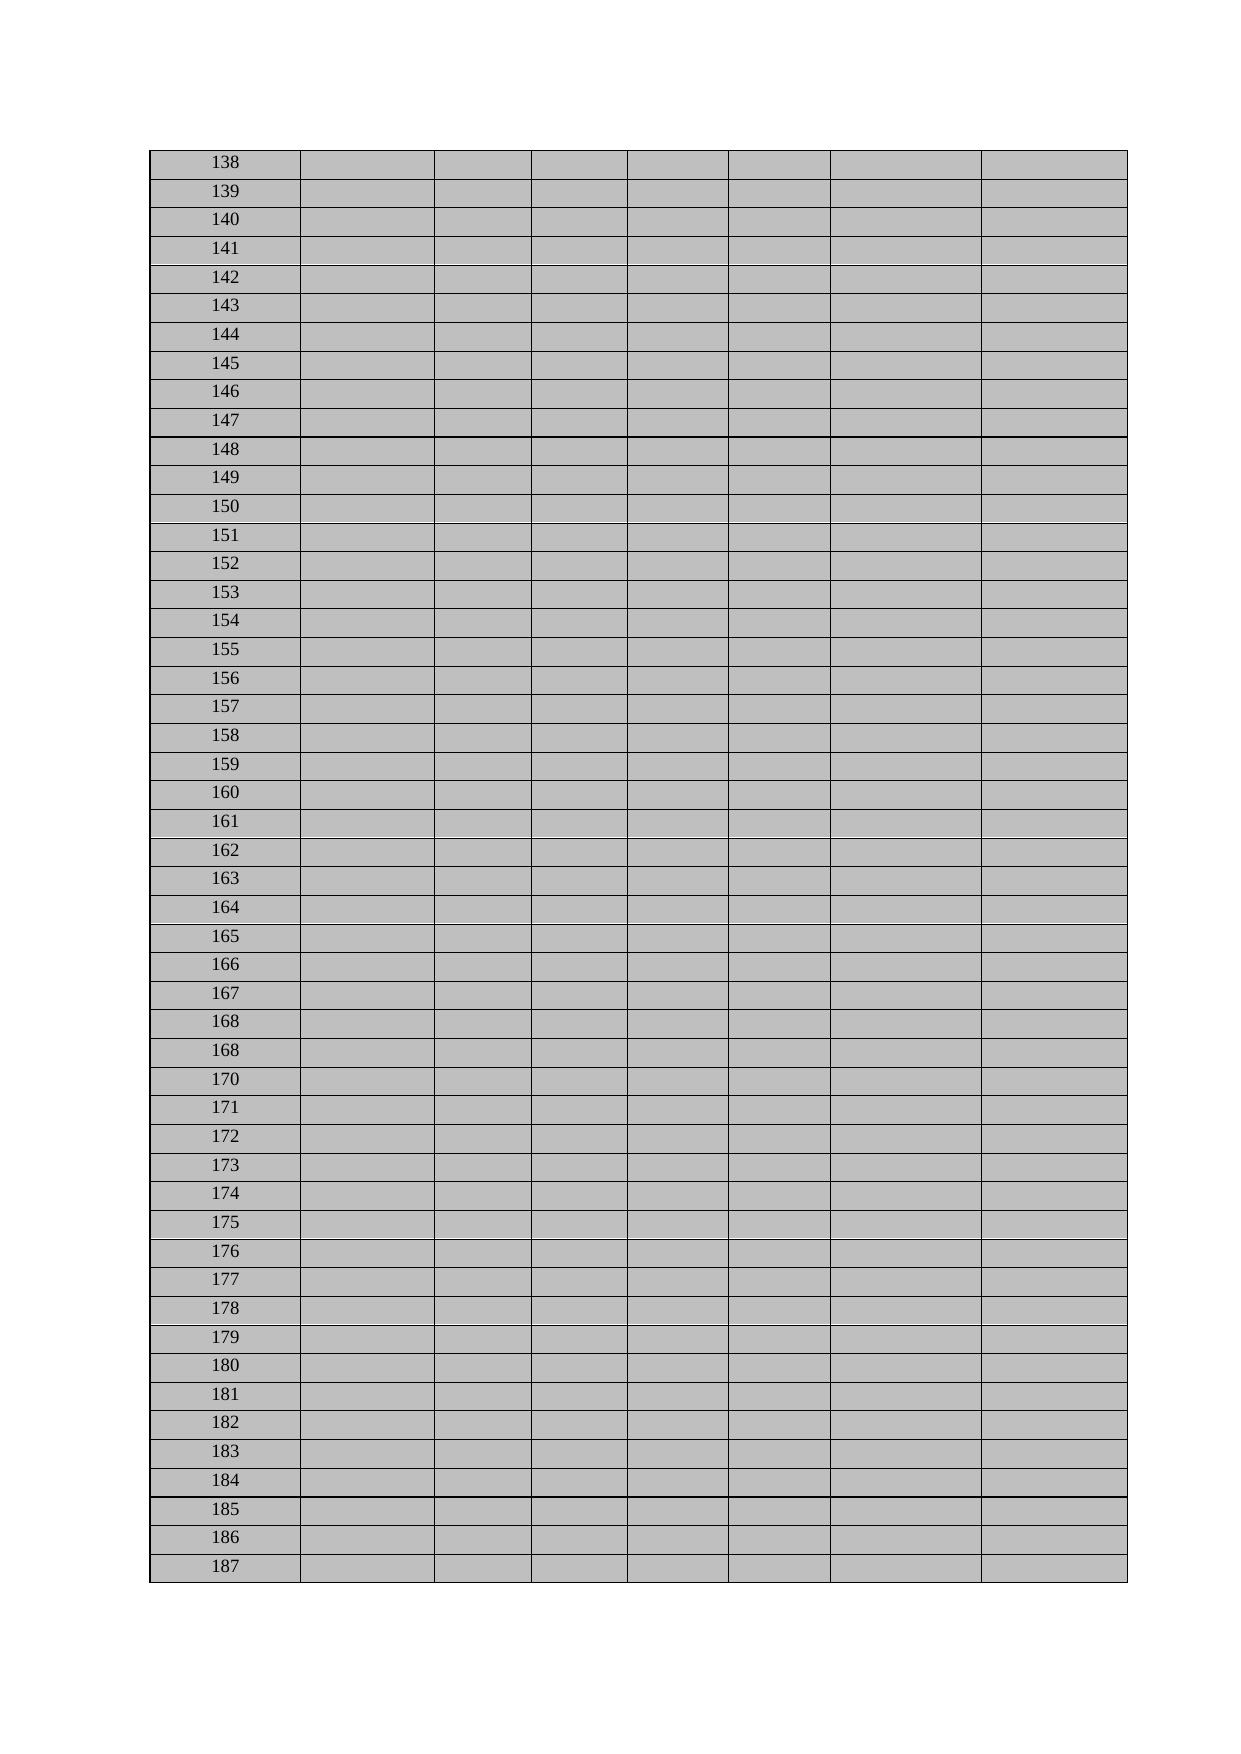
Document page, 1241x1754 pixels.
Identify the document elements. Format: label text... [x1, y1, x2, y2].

table_cell [435, 1039, 531, 1067]
table_cell [982, 380, 1127, 408]
table_cell 159 [151, 753, 300, 780]
table_cell [435, 1182, 531, 1210]
table_cell [729, 438, 830, 465]
table_cell [982, 753, 1127, 780]
table_cell [301, 266, 434, 293]
table_cell 163 [151, 867, 300, 895]
table_cell [982, 1555, 1127, 1582]
table_cell [628, 294, 728, 322]
table_cell 168 [151, 1039, 300, 1067]
table_cell [301, 1010, 434, 1038]
table_cell [301, 294, 434, 322]
table_cell [532, 466, 627, 494]
table_cell [301, 151, 434, 179]
table_cell 187 [151, 1555, 300, 1582]
table_cell [831, 1096, 981, 1124]
table_cell [532, 1440, 627, 1468]
table_cell [435, 638, 531, 666]
table_cell [532, 896, 627, 923]
table_cell [982, 495, 1127, 522]
table_cell [435, 1555, 531, 1582]
table_cell [831, 208, 981, 236]
table_cell [435, 1010, 531, 1038]
table_cell [982, 1039, 1127, 1067]
table_cell [532, 753, 627, 780]
table_cell 186 [151, 1526, 300, 1554]
table_cell 172 [151, 1125, 300, 1153]
table_cell [982, 1383, 1127, 1410]
table_cell [982, 1154, 1127, 1181]
table_cell [729, 1039, 830, 1067]
table_cell [628, 1440, 728, 1468]
table_cell [831, 1211, 981, 1238]
table_cell [982, 323, 1127, 351]
table_cell [729, 581, 830, 608]
table_cell [435, 982, 531, 1009]
table_cell [831, 466, 981, 494]
table_cell 141 [151, 237, 300, 264]
table_cell [532, 1383, 627, 1410]
table_cell [982, 609, 1127, 637]
table_cell [729, 1268, 830, 1296]
table_cell [435, 953, 531, 981]
table_cell [301, 1326, 434, 1353]
table_cell [831, 1498, 981, 1525]
table_cell [982, 1211, 1127, 1238]
table_cell 147 [151, 409, 300, 436]
table_cell [628, 1039, 728, 1067]
table_cell [301, 781, 434, 809]
table_cell [982, 1068, 1127, 1095]
table_cell [532, 638, 627, 666]
table_cell [982, 667, 1127, 694]
table_cell [831, 667, 981, 694]
table_cell [301, 953, 434, 981]
table_cell [831, 609, 981, 637]
table_cell [729, 380, 830, 408]
table_cell [532, 180, 627, 207]
table_cell [435, 839, 531, 866]
table_cell [532, 1211, 627, 1238]
table_cell [532, 380, 627, 408]
table_cell [301, 1240, 434, 1267]
table_cell [532, 695, 627, 723]
table_cell [982, 810, 1127, 837]
table_cell [301, 1440, 434, 1468]
table_cell [982, 1440, 1127, 1468]
table_cell [435, 438, 531, 465]
table_cell [435, 208, 531, 236]
table_cell [532, 495, 627, 522]
table_cell [729, 1440, 830, 1468]
table_cell [628, 925, 728, 952]
table_cell [729, 667, 830, 694]
table_cell [982, 1240, 1127, 1267]
table_cell 164 [151, 896, 300, 923]
table_cell [628, 1498, 728, 1525]
table_cell [729, 1125, 830, 1153]
table_cell [831, 896, 981, 923]
table_cell [532, 953, 627, 981]
table_cell [435, 1326, 531, 1353]
table_cell [301, 1498, 434, 1525]
table_cell [982, 925, 1127, 952]
table_cell 144 [151, 323, 300, 351]
table_cell [628, 323, 728, 351]
table_cell [301, 380, 434, 408]
table_cell [982, 867, 1127, 895]
table_cell [729, 237, 830, 264]
table_cell [532, 438, 627, 465]
table_cell [729, 180, 830, 207]
table_cell [628, 1297, 728, 1324]
table_cell [532, 237, 627, 264]
table_cell [729, 466, 830, 494]
table_cell 175 [151, 1211, 300, 1238]
table_cell [729, 781, 830, 809]
table_cell 176 [151, 1240, 300, 1267]
table_cell [435, 1211, 531, 1238]
table_cell 146 [151, 380, 300, 408]
table_cell [729, 753, 830, 780]
table_cell [982, 266, 1127, 293]
table_cell [435, 609, 531, 637]
table_cell [831, 1039, 981, 1067]
table_cell [301, 1154, 434, 1181]
table_cell [628, 638, 728, 666]
table_cell [628, 237, 728, 264]
table_cell [729, 1211, 830, 1238]
table_cell 181 [151, 1383, 300, 1410]
table_cell [628, 266, 728, 293]
table_cell [628, 609, 728, 637]
table_cell [532, 323, 627, 351]
table_cell [982, 237, 1127, 264]
table_cell [301, 552, 434, 580]
table_cell [301, 438, 434, 465]
table_cell [532, 294, 627, 322]
table_cell [982, 552, 1127, 580]
table_cell [435, 1297, 531, 1324]
table_cell [532, 667, 627, 694]
table_cell [301, 1383, 434, 1410]
table_cell [628, 581, 728, 608]
table_cell [435, 781, 531, 809]
table_cell [982, 466, 1127, 494]
table_cell 154 [151, 609, 300, 637]
table_cell [982, 438, 1127, 465]
table_cell [729, 151, 830, 179]
table_cell [831, 1526, 981, 1554]
table_cell [729, 695, 830, 723]
table_cell [628, 495, 728, 522]
table_cell [628, 781, 728, 809]
table_cell [831, 753, 981, 780]
table_cell [301, 896, 434, 923]
table_cell [628, 1326, 728, 1353]
table_cell [982, 781, 1127, 809]
table_cell [532, 810, 627, 837]
table_cell [628, 1068, 728, 1095]
table_cell [532, 1182, 627, 1210]
table_cell [532, 1096, 627, 1124]
table_cell [301, 810, 434, 837]
table_cell [628, 466, 728, 494]
table_cell [831, 1383, 981, 1410]
table_cell [435, 266, 531, 293]
table_cell [301, 409, 434, 436]
table_cell [532, 552, 627, 580]
table_cell 153 [151, 581, 300, 608]
table_cell [729, 409, 830, 436]
table_cell [435, 1498, 531, 1525]
table_cell 173 [151, 1154, 300, 1181]
table_cell [729, 1010, 830, 1038]
table_cell [628, 1211, 728, 1238]
table_cell [982, 638, 1127, 666]
table_cell [435, 896, 531, 923]
table_cell [435, 695, 531, 723]
table_cell [831, 1555, 981, 1582]
table_cell [532, 1154, 627, 1181]
table_cell [435, 1240, 531, 1267]
table_cell [532, 1010, 627, 1038]
table_cell [729, 1068, 830, 1095]
table_cell [831, 294, 981, 322]
table_cell [628, 1010, 728, 1038]
table_cell [729, 953, 830, 981]
table_cell 160 [151, 781, 300, 809]
table_cell [982, 1268, 1127, 1296]
table_cell 155 [151, 638, 300, 666]
table_cell [729, 495, 830, 522]
table_cell [628, 724, 728, 752]
table_cell 174 [151, 1182, 300, 1210]
table_cell [982, 409, 1127, 436]
table_cell [435, 1411, 531, 1439]
table_cell [831, 1469, 981, 1496]
table_cell 183 [151, 1440, 300, 1468]
table_cell [729, 1182, 830, 1210]
table_cell [301, 323, 434, 351]
table_cell [831, 953, 981, 981]
table_cell [435, 294, 531, 322]
table_cell [982, 524, 1127, 551]
table_cell [532, 1326, 627, 1353]
table_cell [628, 409, 728, 436]
table_cell [628, 552, 728, 580]
table_cell [301, 581, 434, 608]
table_cell [729, 524, 830, 551]
table_cell [831, 1240, 981, 1267]
table_cell [628, 982, 728, 1009]
table_cell [435, 1354, 531, 1382]
table_cell [628, 151, 728, 179]
table_cell [628, 1526, 728, 1554]
table_cell [301, 1411, 434, 1439]
table_cell [301, 1555, 434, 1582]
table_cell [729, 1154, 830, 1181]
table_cell [628, 810, 728, 837]
table_cell [831, 638, 981, 666]
table_cell 150 [151, 495, 300, 522]
table_cell [532, 1039, 627, 1067]
table_cell [982, 151, 1127, 179]
table_cell [982, 294, 1127, 322]
table_cell [532, 1411, 627, 1439]
table_cell [532, 1068, 627, 1095]
table_cell [982, 1182, 1127, 1210]
table_cell [982, 1297, 1127, 1324]
table_cell 168 [151, 1010, 300, 1038]
table_cell [729, 352, 830, 379]
table_cell [435, 495, 531, 522]
table_cell [982, 208, 1127, 236]
table_cell [729, 896, 830, 923]
table_cell [435, 1440, 531, 1468]
table_cell [982, 1010, 1127, 1038]
table_cell 151 [151, 524, 300, 551]
table_cell [435, 753, 531, 780]
table_cell [532, 839, 627, 866]
table_cell 178 [151, 1297, 300, 1324]
table_cell [831, 581, 981, 608]
table_cell [831, 438, 981, 465]
table_cell [301, 1469, 434, 1496]
table_cell [628, 839, 728, 866]
table_cell [729, 323, 830, 351]
table_cell [435, 1068, 531, 1095]
table_cell [628, 1096, 728, 1124]
table_cell [435, 151, 531, 179]
table_cell [628, 1469, 728, 1496]
table_cell [301, 495, 434, 522]
table_cell [831, 524, 981, 551]
table_cell [982, 1469, 1127, 1496]
table_cell [301, 466, 434, 494]
table_cell [831, 552, 981, 580]
table_cell [628, 438, 728, 465]
table_cell [628, 208, 728, 236]
table_cell [729, 867, 830, 895]
table_cell [628, 524, 728, 551]
table_cell 139 [151, 180, 300, 207]
table_cell 166 [151, 953, 300, 981]
table_cell [628, 380, 728, 408]
table_cell [435, 1125, 531, 1153]
table_cell [831, 1440, 981, 1468]
table_cell [831, 180, 981, 207]
table_cell [831, 1326, 981, 1353]
table_cell [831, 1010, 981, 1038]
table_cell [435, 810, 531, 837]
table_cell [729, 1240, 830, 1267]
table_cell [831, 925, 981, 952]
table_cell 171 [151, 1096, 300, 1124]
table_cell [301, 753, 434, 780]
table_cell [729, 1526, 830, 1554]
table_cell [729, 266, 830, 293]
table_cell [628, 1555, 728, 1582]
table_cell [628, 695, 728, 723]
table_cell 140 [151, 208, 300, 236]
table_cell [831, 839, 981, 866]
table_cell [532, 1469, 627, 1496]
table_cell [831, 1297, 981, 1324]
table_cell [301, 524, 434, 551]
table_cell [729, 294, 830, 322]
table_cell [301, 925, 434, 952]
table_cell [831, 724, 981, 752]
table_cell [628, 753, 728, 780]
table_cell [301, 667, 434, 694]
table_cell [729, 1498, 830, 1525]
table_cell [831, 495, 981, 522]
table_cell [435, 380, 531, 408]
table_cell [831, 781, 981, 809]
table_cell [301, 1297, 434, 1324]
table_cell 180 [151, 1354, 300, 1382]
table_cell [831, 982, 981, 1009]
table_cell [301, 1268, 434, 1296]
table_cell [729, 982, 830, 1009]
table_cell [532, 524, 627, 551]
table_cell [301, 1125, 434, 1153]
table_cell [628, 352, 728, 379]
table_cell [435, 552, 531, 580]
table_cell [301, 1211, 434, 1238]
table_cell [628, 1125, 728, 1153]
table_cell 145 [151, 352, 300, 379]
table_cell [831, 867, 981, 895]
table_cell [301, 1068, 434, 1095]
table_cell [729, 208, 830, 236]
table_cell [301, 695, 434, 723]
table_cell [532, 581, 627, 608]
table_cell [982, 1125, 1127, 1153]
table_cell [532, 1240, 627, 1267]
table_cell [301, 867, 434, 895]
table_cell [831, 409, 981, 436]
table_cell [982, 953, 1127, 981]
table_cell [435, 867, 531, 895]
table_cell 148 [151, 438, 300, 465]
table_cell [435, 524, 531, 551]
table_cell [532, 1526, 627, 1554]
table_cell [532, 724, 627, 752]
table_cell [831, 352, 981, 379]
table_cell [435, 667, 531, 694]
table_cell [729, 1297, 830, 1324]
table_cell [532, 781, 627, 809]
table_cell [532, 352, 627, 379]
table_cell [301, 609, 434, 637]
table_cell [831, 380, 981, 408]
table_cell [435, 180, 531, 207]
table_cell [435, 1383, 531, 1410]
table_cell 138 [151, 151, 300, 179]
table_cell [729, 1411, 830, 1439]
table_cell [628, 867, 728, 895]
table_cell [831, 237, 981, 264]
table_cell [628, 1154, 728, 1181]
table_cell [532, 867, 627, 895]
table_cell [831, 151, 981, 179]
table_cell [301, 839, 434, 866]
table_cell 142 [151, 266, 300, 293]
table_cell [628, 1182, 728, 1210]
table_cell 179 [151, 1326, 300, 1353]
table_cell [532, 409, 627, 436]
table_cell [435, 581, 531, 608]
table_cell [435, 1154, 531, 1181]
table_cell [435, 1268, 531, 1296]
table_cell 185 [151, 1498, 300, 1525]
table_cell [982, 1354, 1127, 1382]
table_cell [435, 237, 531, 264]
table_cell [729, 925, 830, 952]
table_cell [301, 724, 434, 752]
table_cell [831, 810, 981, 837]
table_cell [435, 1526, 531, 1554]
table_cell [435, 352, 531, 379]
table_cell [532, 925, 627, 952]
table_cell [982, 1411, 1127, 1439]
table_cell [435, 1469, 531, 1496]
table_cell [982, 896, 1127, 923]
table_cell [729, 1326, 830, 1353]
table_cell [532, 151, 627, 179]
table_cell [532, 1297, 627, 1324]
table_cell [301, 638, 434, 666]
table_cell [628, 1268, 728, 1296]
table_cell [301, 982, 434, 1009]
table_cell [729, 609, 830, 637]
table_cell 156 [151, 667, 300, 694]
table_cell [982, 1096, 1127, 1124]
table_cell [982, 1326, 1127, 1353]
table_cell [831, 1182, 981, 1210]
table_cell [301, 1039, 434, 1067]
table_cell 162 [151, 839, 300, 866]
table_cell [435, 466, 531, 494]
table_cell [729, 839, 830, 866]
table_cell [435, 409, 531, 436]
table_cell [301, 237, 434, 264]
table_cell [628, 1354, 728, 1382]
table_cell [301, 1526, 434, 1554]
table_cell [532, 1125, 627, 1153]
table_cell [301, 352, 434, 379]
table_cell [982, 695, 1127, 723]
table_cell [729, 1096, 830, 1124]
table_cell [729, 552, 830, 580]
table_cell [982, 839, 1127, 866]
table_cell [729, 638, 830, 666]
table_cell [532, 1268, 627, 1296]
table_cell [729, 810, 830, 837]
table_cell [831, 266, 981, 293]
table_cell [532, 982, 627, 1009]
table_cell [729, 1469, 830, 1496]
table_cell [301, 1182, 434, 1210]
table_cell [982, 724, 1127, 752]
table_cell 143 [151, 294, 300, 322]
table_cell [301, 1354, 434, 1382]
table_cell [628, 1383, 728, 1410]
table_cell [831, 1068, 981, 1095]
table_cell 149 [151, 466, 300, 494]
table_cell [301, 208, 434, 236]
table_cell [831, 323, 981, 351]
table_cell [729, 1555, 830, 1582]
table_cell [628, 667, 728, 694]
table_cell [532, 1555, 627, 1582]
table_cell [831, 695, 981, 723]
table_cell [628, 180, 728, 207]
table_cell [982, 1526, 1127, 1554]
table_cell [628, 953, 728, 981]
table_cell [532, 1498, 627, 1525]
table_cell [532, 609, 627, 637]
table_cell 184 [151, 1469, 300, 1496]
table_cell [435, 724, 531, 752]
table_cell [729, 1383, 830, 1410]
table_cell 167 [151, 982, 300, 1009]
table_cell [831, 1354, 981, 1382]
table_cell [982, 982, 1127, 1009]
table_cell [628, 1240, 728, 1267]
table_cell [301, 1096, 434, 1124]
table_cell [435, 1096, 531, 1124]
table_cell [729, 724, 830, 752]
table_cell [831, 1154, 981, 1181]
table_cell [729, 1354, 830, 1382]
table_cell [435, 925, 531, 952]
table_cell [831, 1268, 981, 1296]
table_cell 170 [151, 1068, 300, 1095]
table_cell [982, 180, 1127, 207]
table_cell 177 [151, 1268, 300, 1296]
table_cell [982, 352, 1127, 379]
table_cell [532, 208, 627, 236]
table_cell [982, 1498, 1127, 1525]
table_cell 165 [151, 925, 300, 952]
table_cell [628, 1411, 728, 1439]
table_cell [532, 1354, 627, 1382]
table_cell 157 [151, 695, 300, 723]
table_cell [831, 1411, 981, 1439]
table_cell [301, 180, 434, 207]
table_cell [532, 266, 627, 293]
table_cell [435, 323, 531, 351]
table_cell 152 [151, 552, 300, 580]
table_cell [831, 1125, 981, 1153]
table_cell [982, 581, 1127, 608]
table_cell [628, 896, 728, 923]
table_cell 182 [151, 1411, 300, 1439]
table_cell 161 [151, 810, 300, 837]
table_cell 158 [151, 724, 300, 752]
